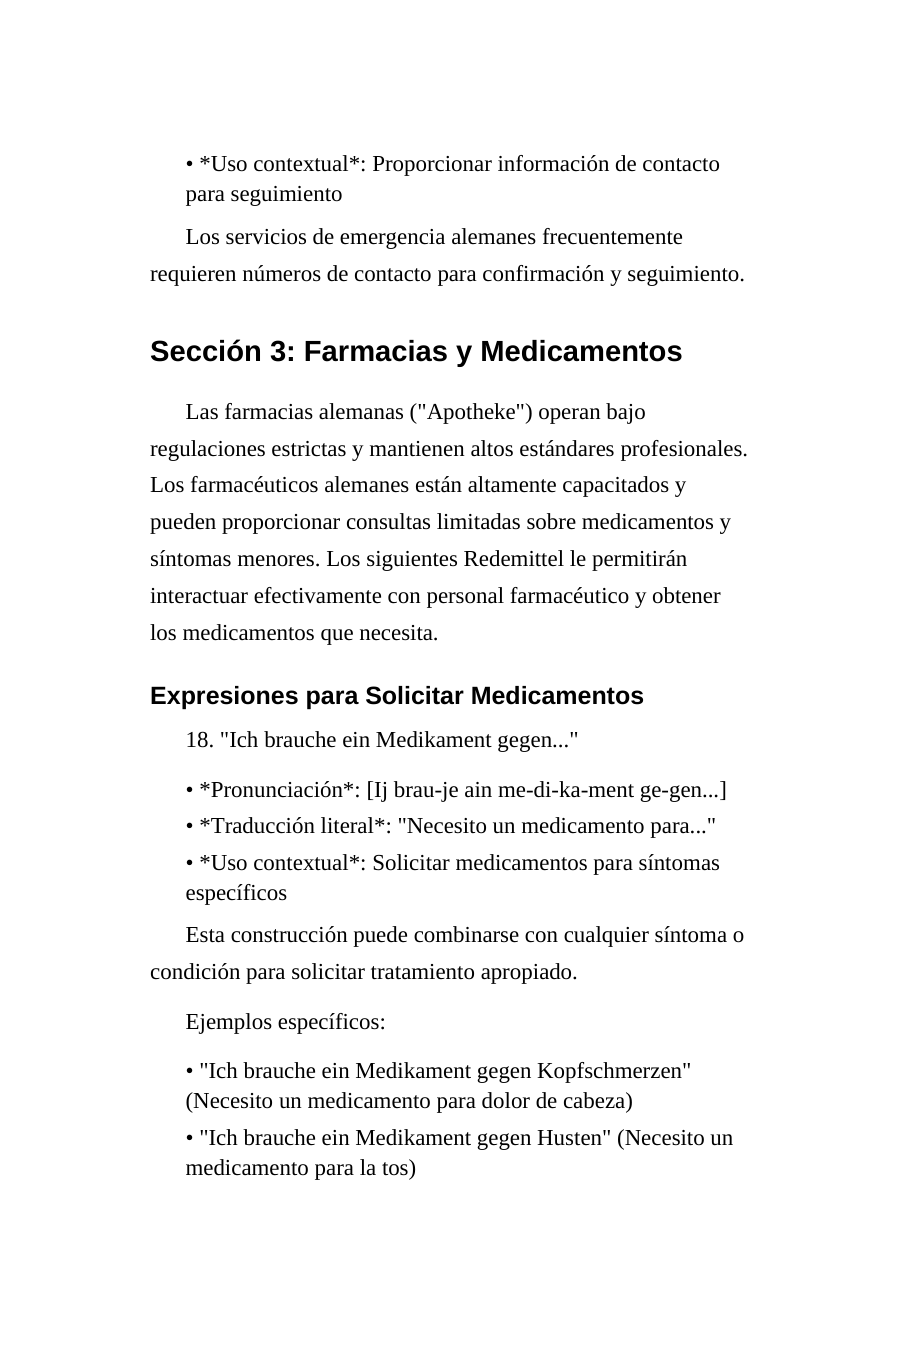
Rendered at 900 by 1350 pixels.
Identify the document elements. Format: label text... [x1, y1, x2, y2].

text 18. "Ich brauche ein Medikament gegen..." [150, 726, 750, 753]
text Ejemplos específicos: [150, 1008, 750, 1034]
text • *Uso contextual*: Solicitar medicamentos para síntomas específicos [185, 849, 750, 905]
text Expresiones para Solicitar Medicamentos [150, 681, 750, 709]
text • "Ich brauche ein Medikament gegen Kopfschmerzen" (Necesito un medicamento para dolor de cabeza) [185, 1057, 750, 1114]
text Las farmacias alemanas ("Apotheke") operan bajo regulaciones estrictas y mantienen altos estándares profesionales. Los farmacéuticos alemanes están altamente capacitados y pueden proporcionar consultas limitadas sobre medicamentos y síntomas menores. Los siguientes Redemittel le permitirán interactuar efectivamente con personal farmacéutico y obtener los medicamentos que necesita. [150, 398, 750, 645]
text • *Traducción literal*: "Necesito un medicamento para..." [185, 812, 750, 838]
text • "Ich brauche ein Medikament gegen Husten" (Necesito un medicamento para la tos) [185, 1124, 750, 1180]
text • *Uso contextual*: Proporcionar información de contacto para seguimiento [185, 150, 750, 207]
text • *Pronunciación*: [Ij brau-je ain me-di-ka-ment ge-gen...] [185, 776, 750, 802]
text Los servicios de emergencia alemanes frecuentemente requieren números de contacto para confirmación y seguimiento. [150, 223, 750, 286]
text Esta construcción puede combinarse con cualquier síntoma o condición para solicitar tratamiento apropiado. [150, 922, 750, 985]
text Sección 3: Farmacias y Medicamentos [150, 334, 750, 368]
